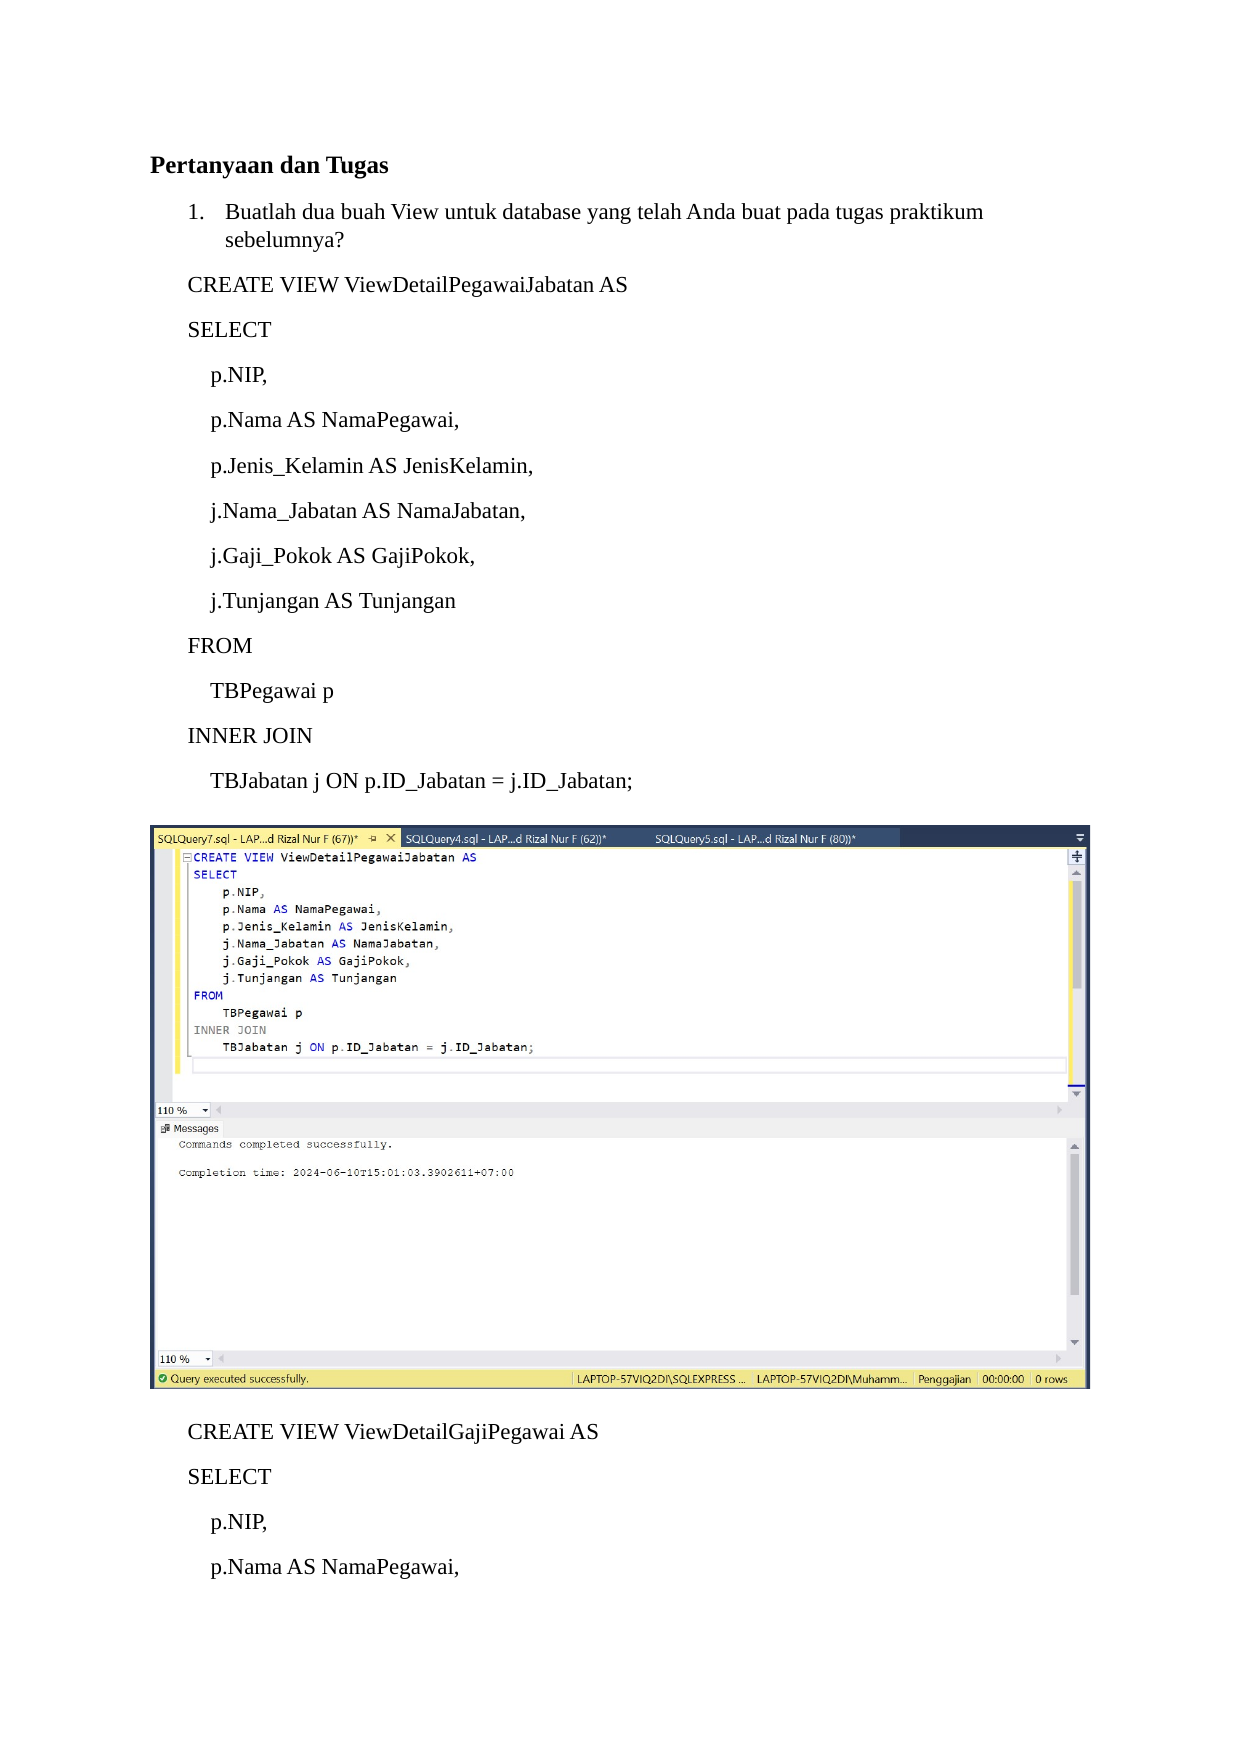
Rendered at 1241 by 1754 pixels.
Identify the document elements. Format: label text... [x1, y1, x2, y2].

text SELECT [187, 316, 1090, 343]
text TBPegawai p [187, 677, 1090, 703]
text SELECT [187, 1463, 1090, 1489]
text j.Tunjangan AS Tunjangan [187, 587, 1090, 613]
text j.Nama_Jabatan AS NamaJabatan, [187, 497, 1090, 523]
text j.Gaji_Pokok AS GajiPokok, [187, 542, 1090, 568]
text Pertanyaan dan Tugas [150, 150, 1090, 179]
text p.NIP, [187, 361, 1090, 388]
text p.Jenis_Kelamin AS JenisKelamin, [187, 452, 1090, 478]
text CREATE VIEW ViewDetailGajiPegawai AS [187, 1418, 1090, 1444]
text INNER JOIN [187, 722, 1090, 749]
text p.Nama AS NamaPegawai, [187, 1553, 1090, 1579]
picture [150, 825, 1091, 1389]
text FROM [187, 632, 1090, 658]
text TBJabatan j ON p.ID_Jabatan = j.ID_Jabatan; [187, 767, 1090, 794]
list Buatlah dua buah View untuk database yang telah Anda buat pada tugas praktikum sebelumnya? [187, 198, 1090, 252]
text p.Nama AS NamaPegawai, [187, 407, 1090, 433]
text p.NIP, [187, 1508, 1090, 1534]
text CREATE VIEW ViewDetailPegawaiJabatan AS [187, 271, 1090, 298]
